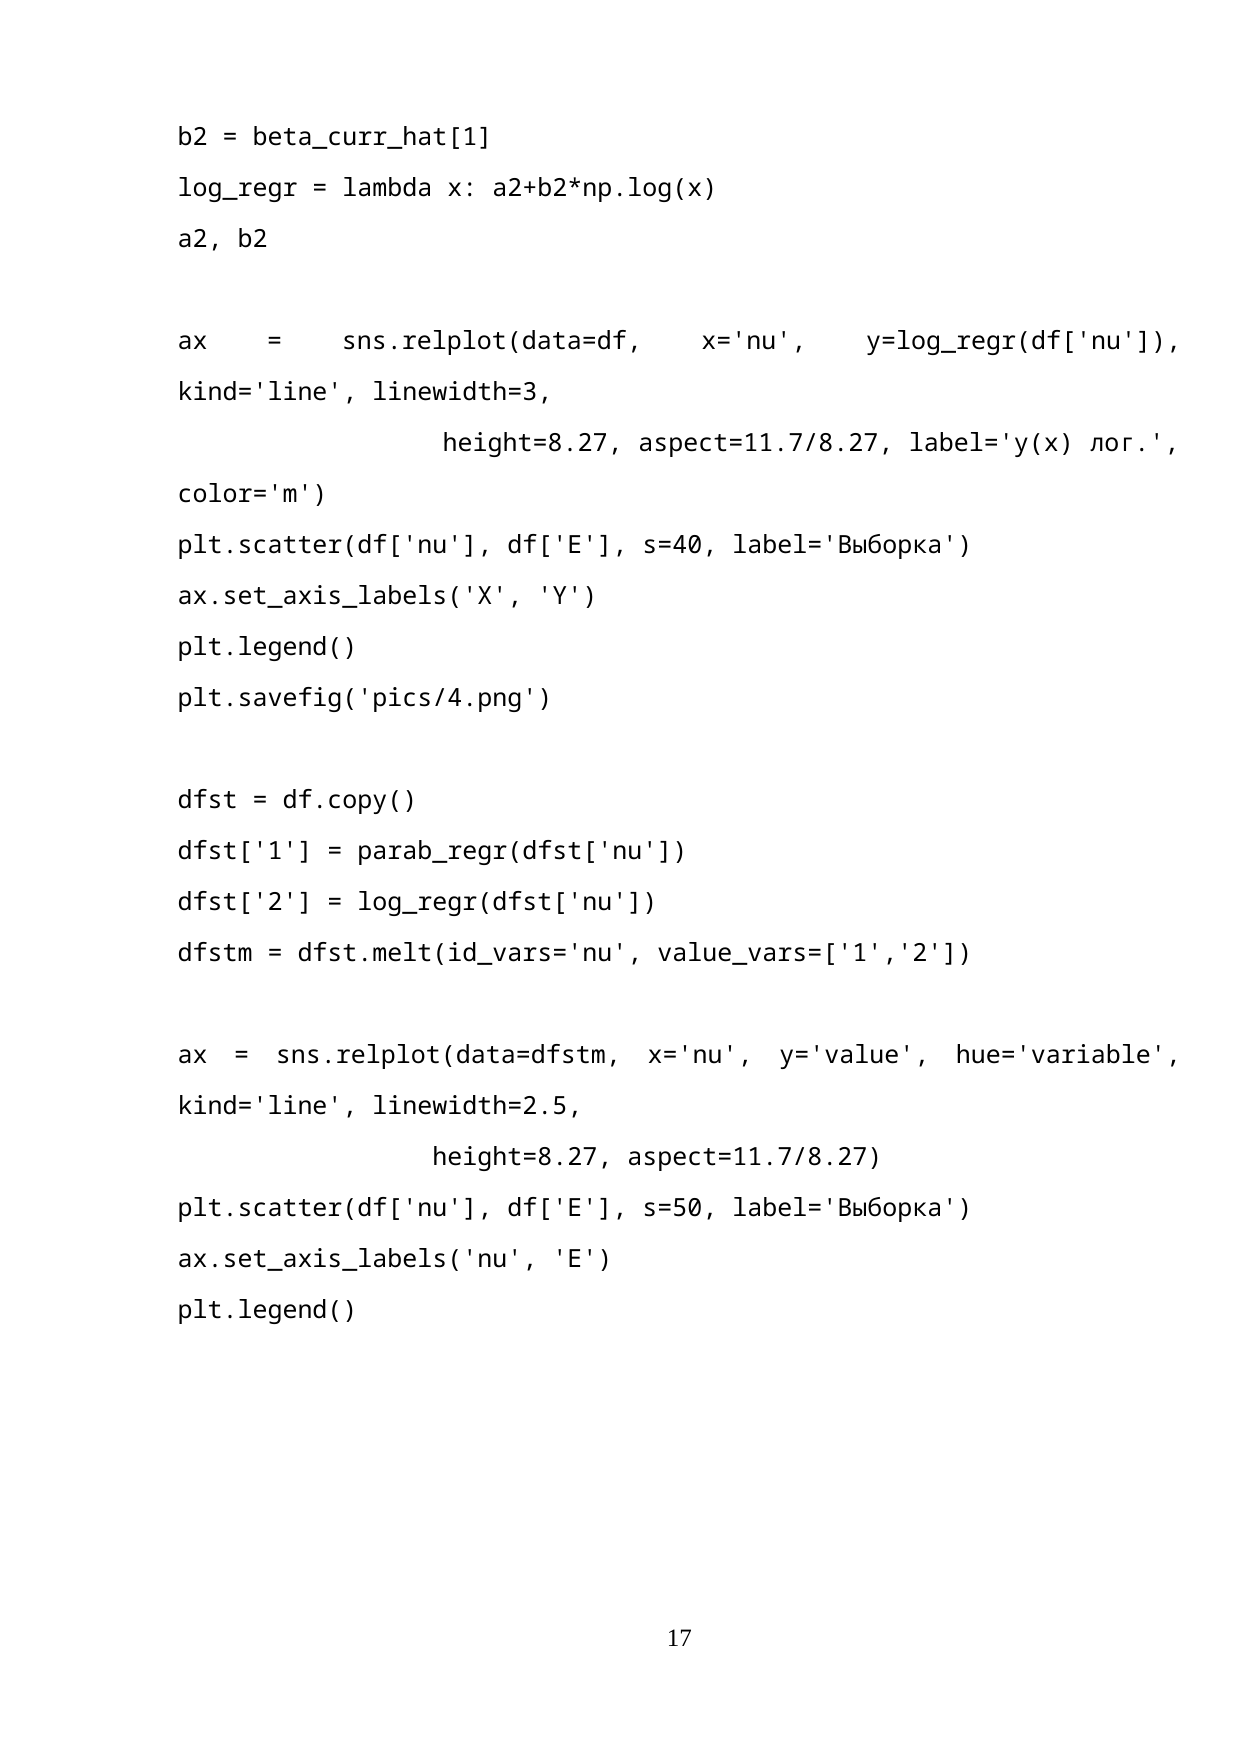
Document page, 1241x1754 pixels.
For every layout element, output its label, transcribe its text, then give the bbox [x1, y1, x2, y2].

text dfst['1'] = parab_regr(dfst['nu']) [177, 833, 1181, 867]
text ax.set_axis_labels('nu', 'E') [177, 1241, 1181, 1275]
text height=8.27, aspect=11.7/8.27) [177, 1139, 1181, 1173]
text b2 = beta_curr_hat[1] [177, 118, 1181, 152]
text plt.savefig('pics/4.png') [177, 679, 1181, 714]
text plt.scatter(df['nu'], df['E'], s=50, label='Выборка') [177, 1190, 1181, 1224]
text dfst['2'] = log_regr(dfst['nu']) [177, 884, 1181, 918]
text height=8.27, aspect=11.7/8.27, label='y(x) лог.', color='m') [177, 424, 1181, 509]
text log_regr = lambda x: a2+b2*np.log(x) [177, 169, 1181, 203]
text a2, b2 [177, 220, 1181, 254]
text dfst = df.copy() [177, 782, 1181, 816]
text dfstm = dfst.melt(id_vars='nu', value_vars=['1','2']) [177, 935, 1181, 969]
text plt.scatter(df['nu'], df['E'], s=40, label='Выборка') [177, 526, 1181, 561]
text plt.legend() [177, 628, 1181, 663]
text ax = sns.relplot(data=dfstm, x='nu', y='value', hue='variable', kind='line', linewidth=2.5, [177, 1037, 1181, 1122]
text plt.legend() [177, 1292, 1181, 1326]
text ax.set_axis_labels('X', 'Y') [177, 577, 1181, 612]
text ax = sns.relplot(data=df, x='nu', y=log_regr(df['nu']), kind='line', linewidth=3, [177, 322, 1181, 407]
